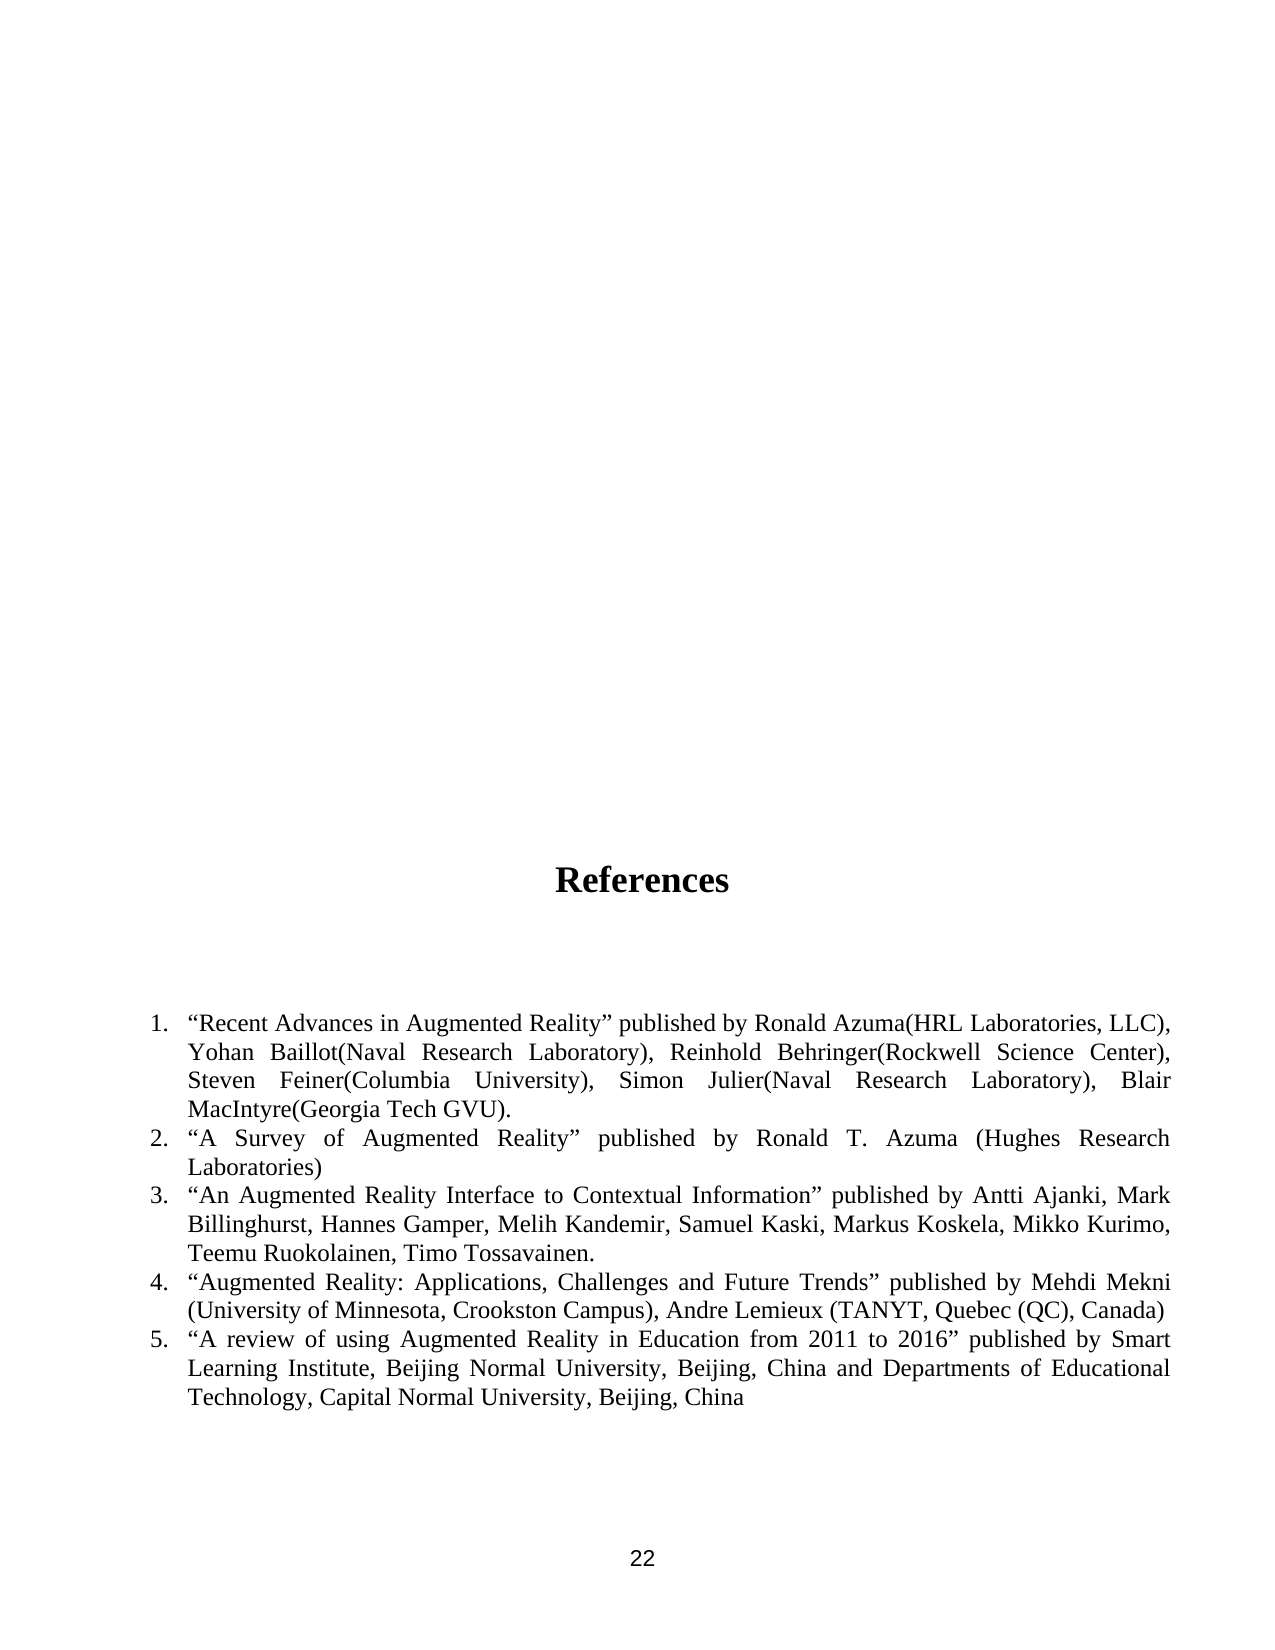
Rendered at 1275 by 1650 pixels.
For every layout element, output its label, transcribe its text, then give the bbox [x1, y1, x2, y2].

list “Recent Advances in Augmented Reality” published by Ronald Azuma(HRL Laboratories, LLC), Yohan Baillot(Naval Research Laboratory), Reinhold Behringer(Rockwell Science Center), Steven Feiner(Columbia University), Simon Julier(Naval Research Laboratory), Blair MacIntyre(Georgia Tech GVU). [150, 1008, 1172, 1123]
list “Augmented Reality: Applications, Challenges and Future Trends” published by Mehdi Mekni (University of Minnesota, Crookston Campus), Andre Lemieux (TANYT, Quebec (QC), Canada) [150, 1267, 1172, 1324]
list “A Survey of Augmented Reality” published by Ronald T. Azuma (Hughes Research Laboratories) [150, 1123, 1172, 1180]
subtitle References [112, 857, 1172, 900]
list “A review of using Augmented Reality in Education from 2011 to 2016” published by Smart Learning Institute, Beijing Normal University, Beijing, China and Departments of Educational Technology, Capital Normal University, Beijing, China [150, 1324, 1172, 1410]
list “An Augmented Reality Interface to Contextual Information” published by Antti Ajanki, Mark Billinghurst, Hannes Gamper, Melih Kandemir, Samuel Kaski, Markus Koskela, Mikko Kurimo, Teemu Ruokolainen, Timo Tossavainen. [150, 1180, 1172, 1267]
